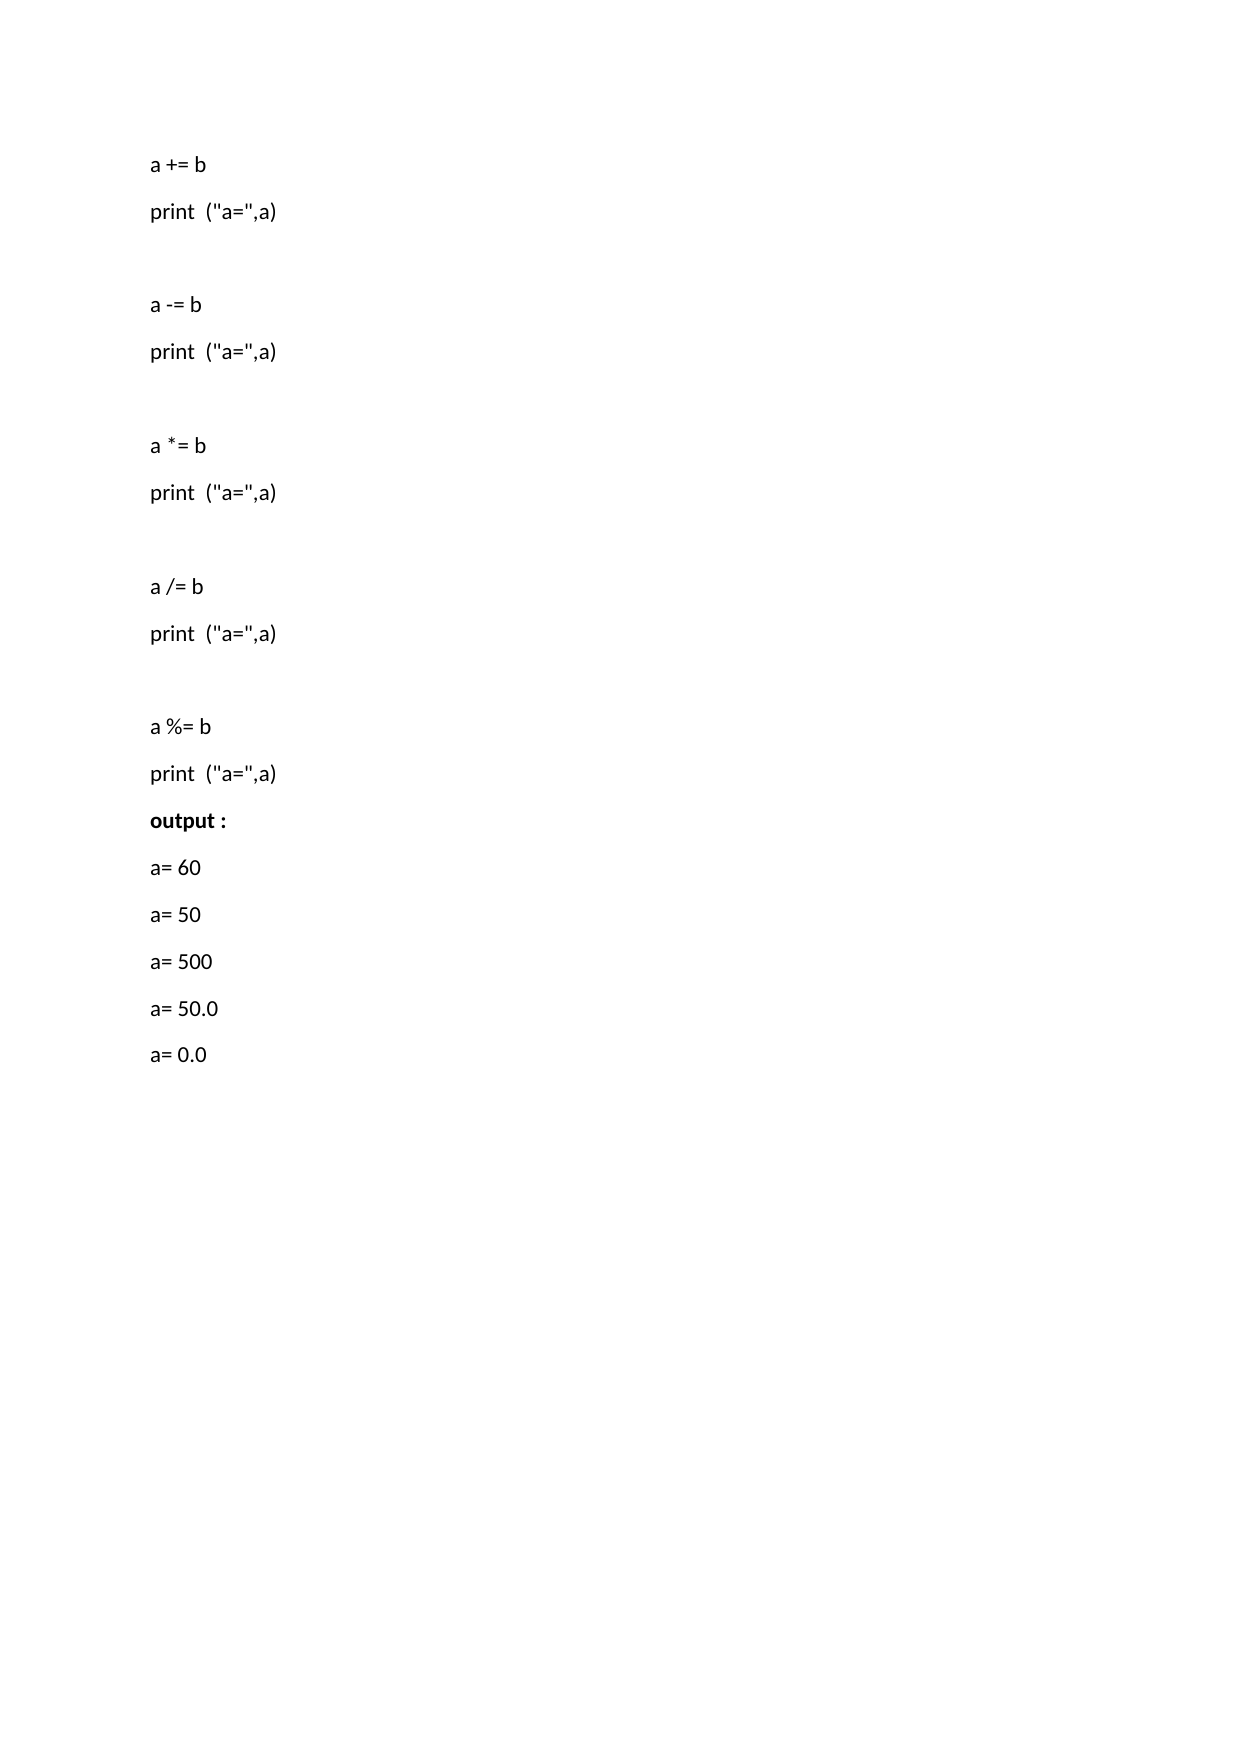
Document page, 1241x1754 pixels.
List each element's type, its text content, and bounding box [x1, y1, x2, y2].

text a= 50.0 [150, 994, 1090, 1022]
text a %= b [150, 712, 1090, 741]
text a= 50 [150, 900, 1090, 928]
text a /= b [150, 572, 1090, 600]
text print ("a=",a) [150, 619, 1090, 647]
text print ("a=",a) [150, 197, 1090, 225]
text print ("a=",a) [150, 337, 1090, 366]
text output : [150, 806, 1090, 834]
text a= 60 [150, 853, 1090, 881]
text a= 0.0 [150, 1041, 1090, 1069]
text a *= b [150, 431, 1090, 459]
text print ("a=",a) [150, 478, 1090, 506]
text print ("a=",a) [150, 759, 1090, 787]
text a= 500 [150, 947, 1090, 975]
text a -= b [150, 291, 1090, 319]
text a += b [150, 150, 1090, 178]
